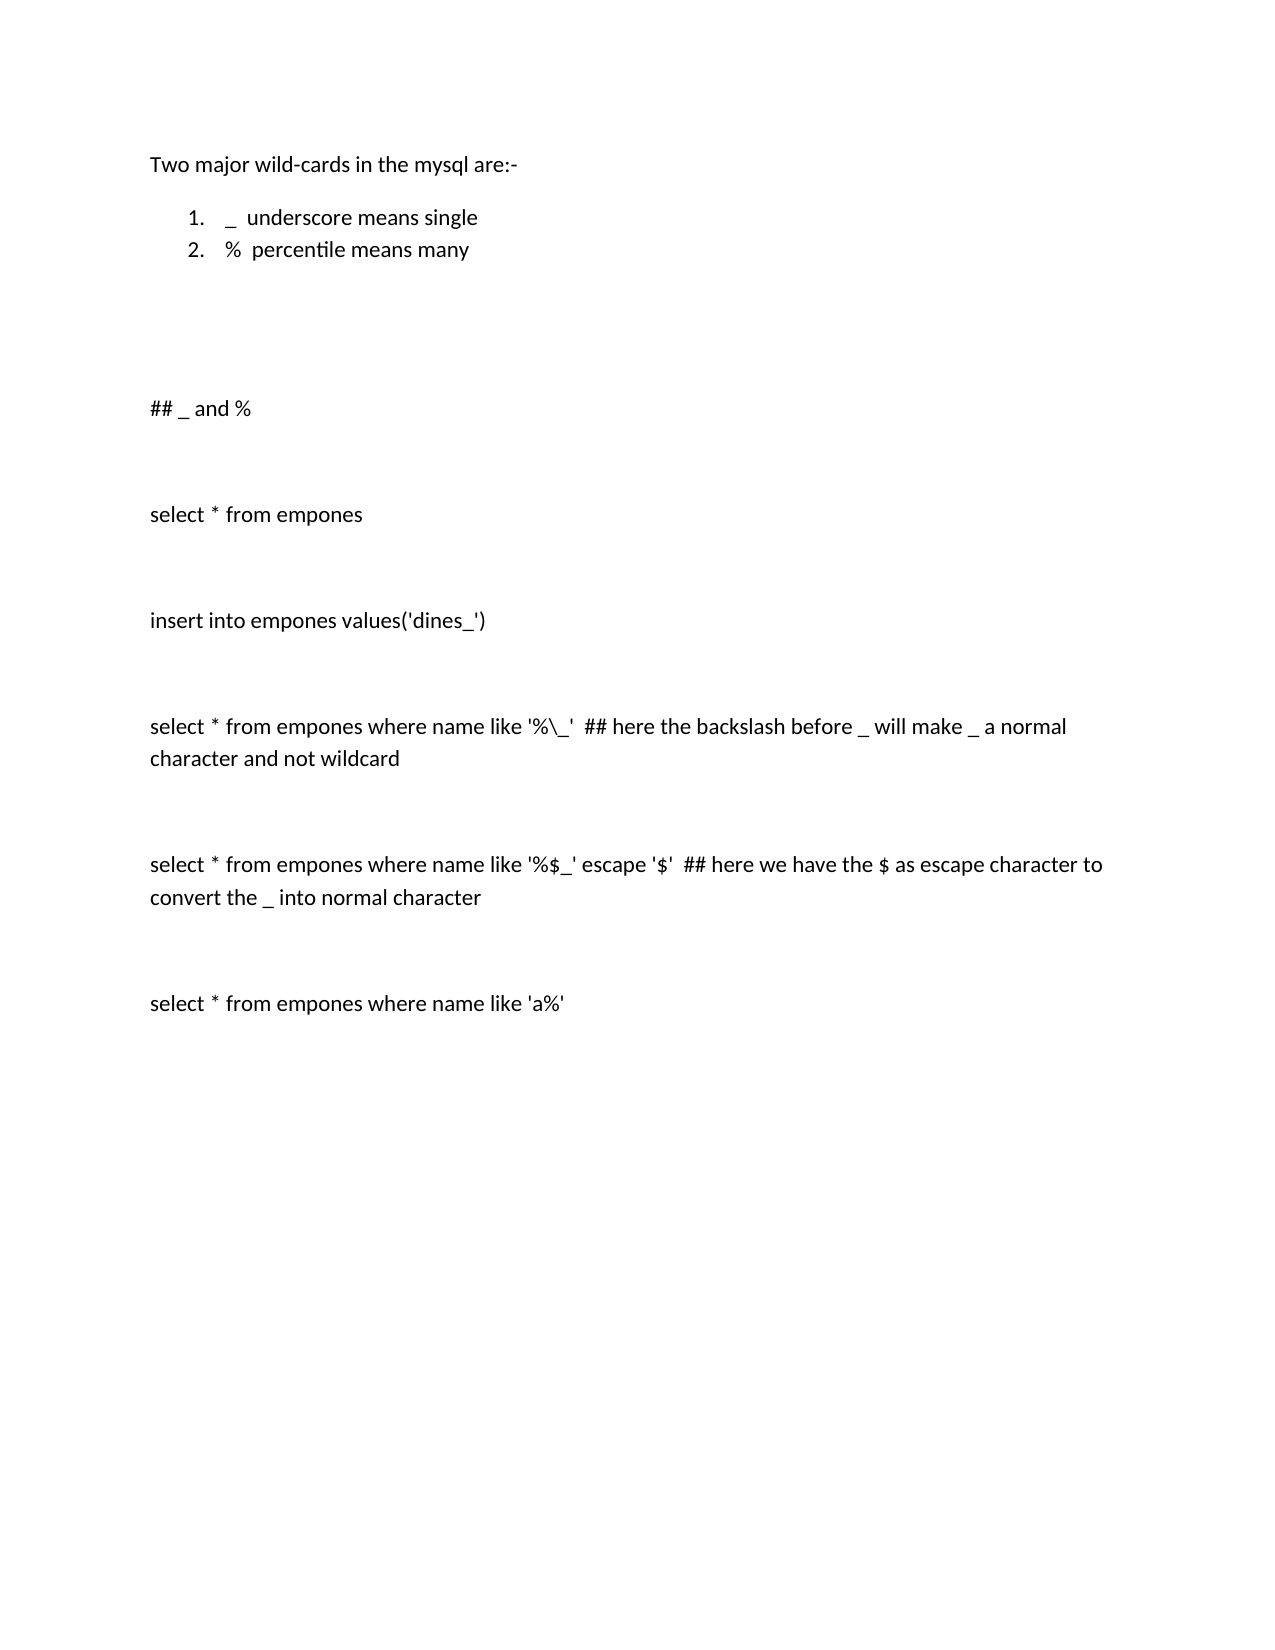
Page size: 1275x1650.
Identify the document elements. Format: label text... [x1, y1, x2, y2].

text select * from empones [150, 500, 1125, 528]
text select * from empones where name like 'a%' [150, 989, 1125, 1017]
list % percentile means many [187, 235, 1125, 263]
text select * from empones where name like '%$_' escape '$' ## here we have the $ as escape character to convert the _ into normal character [150, 851, 1125, 911]
list _ underscore means single [187, 203, 1125, 231]
text select * from empones where name like '%\_' ## here the backslash before _ will make _ a normal character and not wildcard [150, 712, 1125, 773]
text ## _ and % [150, 394, 1125, 422]
text insert into empones values('dines_') [150, 606, 1125, 634]
text Two major wild-cards in the mysql are:- [150, 150, 1125, 178]
